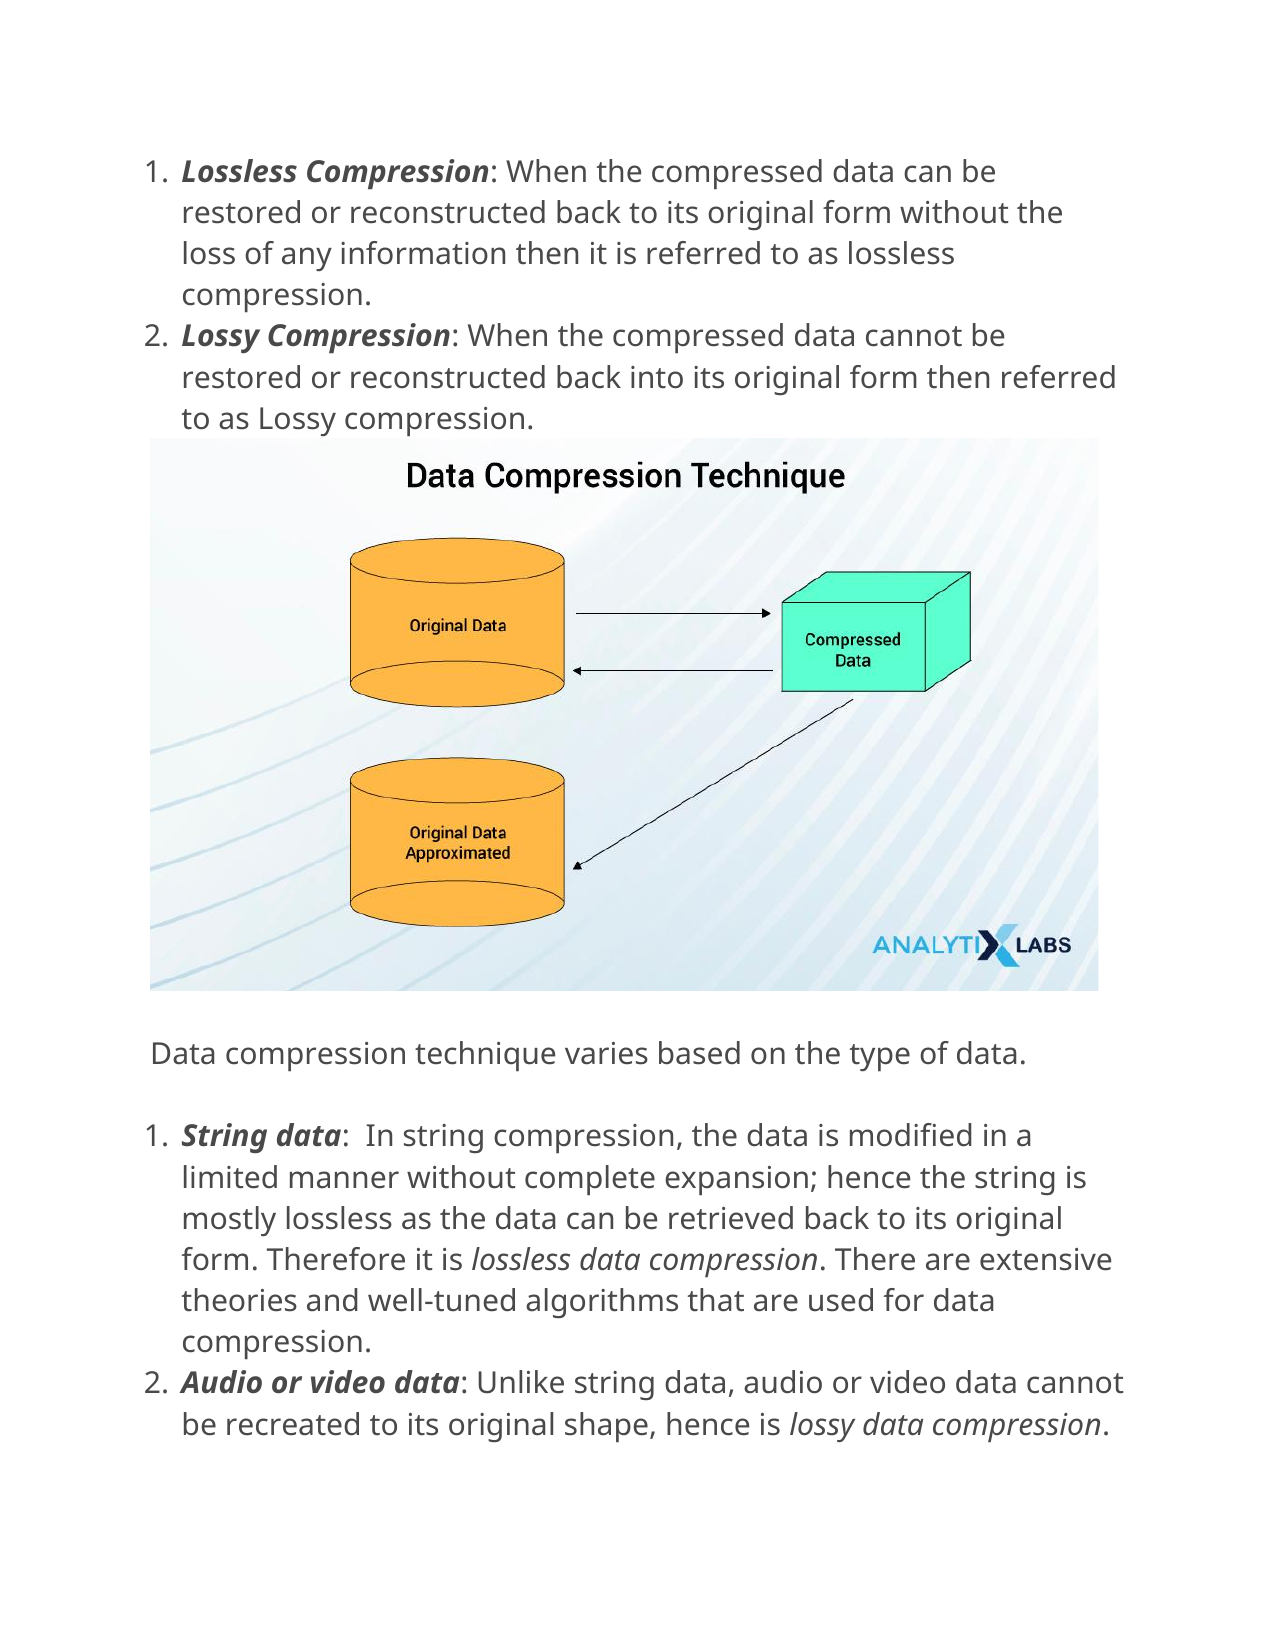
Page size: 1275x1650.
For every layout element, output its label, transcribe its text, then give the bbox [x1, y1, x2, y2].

list String data: In string compression, the data is modified in a limited manner without complete expansion; hence the string is mostly lossless as the data can be retrieved back to its original form. Therefore it is lossless data compression. There are extensive theories and well-tuned algorithms that are used for data compression. [144, 1114, 1125, 1361]
text Data compression technique varies based on the type of data. [150, 1032, 1125, 1073]
picture [150, 438, 1099, 991]
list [144, 1361, 1125, 1444]
list Lossless Compression: When the compressed data can be restored or reconstructed back to its original form without the loss of any information then it is referred to as lossless compression. [144, 150, 1125, 314]
list Lossy Compression: When the compressed data cannot be restored or reconstructed back into its original form then referred to as Lossy compression. [144, 314, 1125, 438]
